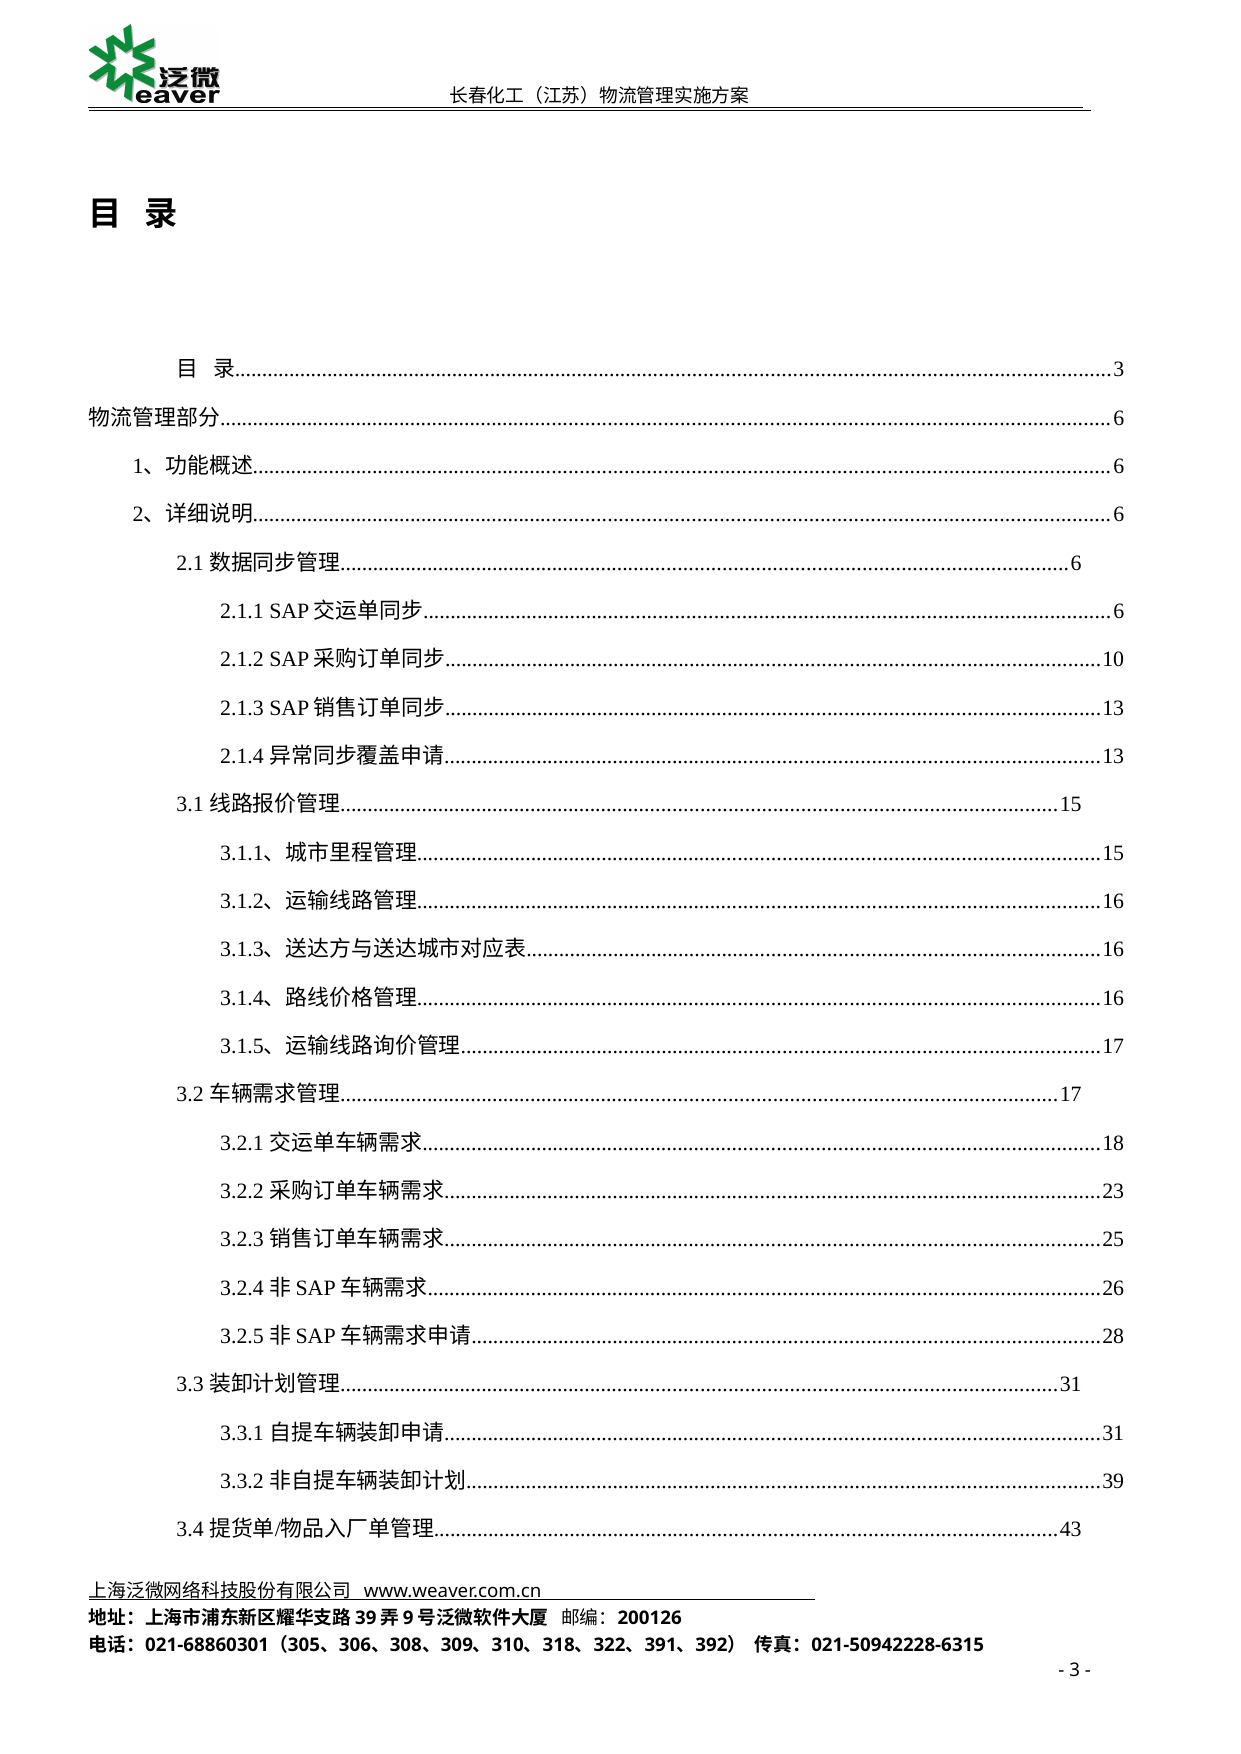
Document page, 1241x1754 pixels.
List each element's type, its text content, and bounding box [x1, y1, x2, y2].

text 目 录 3 [132, 351, 1091, 383]
text 3.4 提货单/物品入厂单管理 43 [176, 1511, 1091, 1543]
text 3.2.3 销售订单车辆需求 25 [220, 1221, 1091, 1253]
text 3.2.2 采购订单车辆需求 23 [220, 1173, 1091, 1205]
text 3.3.2 非自提车辆装卸计划 39 [220, 1463, 1091, 1495]
text 2.1.3 SAP销售订单同步 13 [220, 689, 1091, 722]
text 2.1.1 SAP交运单同步 6 [220, 593, 1091, 625]
text 3.3 装卸计划管理 31 [176, 1366, 1091, 1398]
text 3.3.1 自提车辆装卸申请 31 [220, 1414, 1091, 1447]
text 3.1.3、送达方与送达城市对应表 16 [220, 931, 1091, 963]
subtitle 目 录 [89, 187, 1091, 252]
text 3.2 车辆需求管理 17 [176, 1076, 1091, 1108]
text 2.1 数据同步管理 6 [176, 544, 1091, 577]
picture [88, 24, 220, 103]
text 3.2.1 交运单车辆需求 18 [220, 1124, 1091, 1157]
text 1、功能概述 6 [132, 448, 1091, 480]
text 3.1.2、运输线路管理 16 [220, 883, 1091, 915]
text 3.2.5 非SAP车辆需求申请 28 [220, 1318, 1091, 1350]
text 2.1.2 SAP采购订单同步 10 [220, 641, 1091, 673]
text 物流管理部分 6 [89, 399, 1091, 432]
text 3.1.1、城市里程管理 15 [220, 834, 1091, 867]
text 3.2.4 非SAP车辆需求 26 [220, 1269, 1091, 1302]
text 2.1.4 异常同步覆盖申请 13 [220, 738, 1091, 770]
text 3.1.5、运输线路询价管理 17 [220, 1028, 1091, 1060]
text 3.1.4、路线价格管理 16 [220, 979, 1091, 1012]
text 2、详细说明 6 [132, 496, 1091, 528]
text 3.1 线路报价管理 15 [176, 786, 1091, 818]
